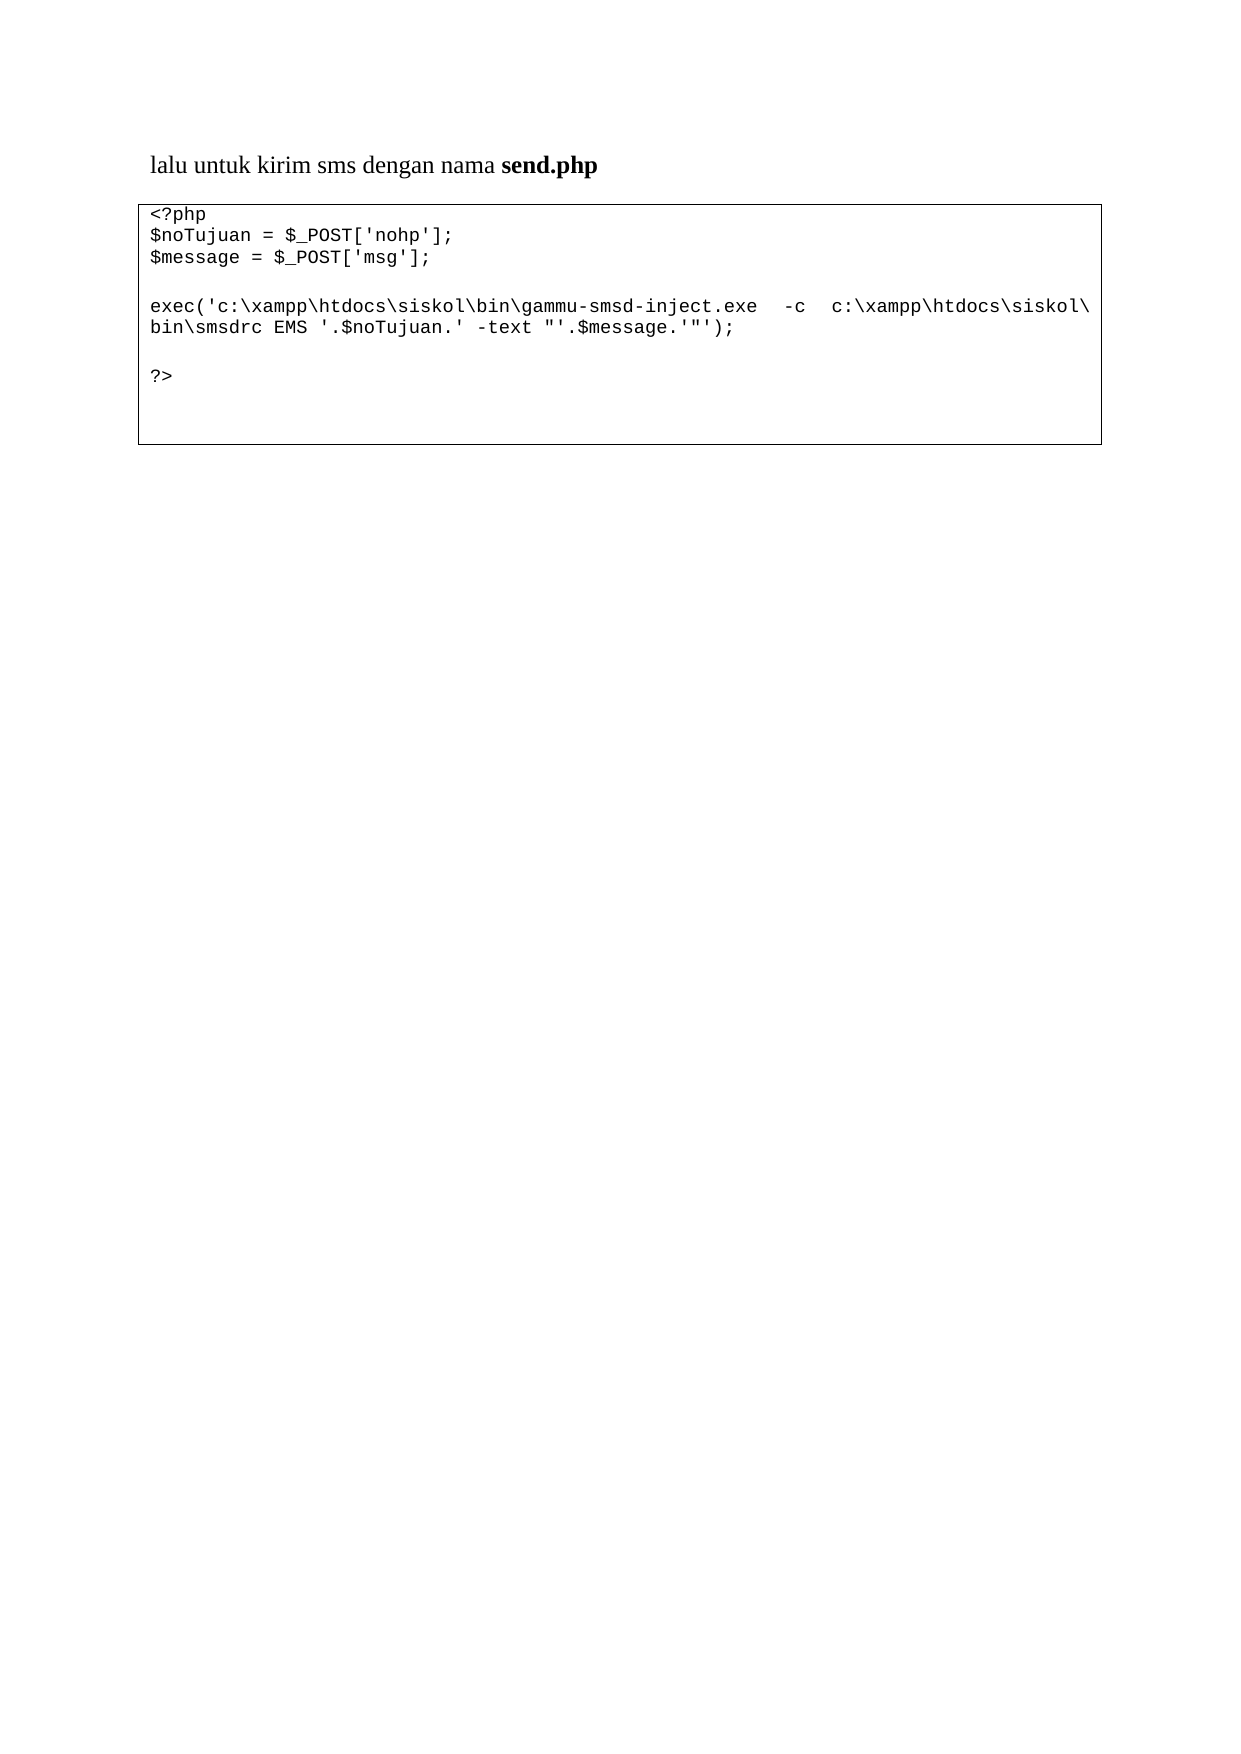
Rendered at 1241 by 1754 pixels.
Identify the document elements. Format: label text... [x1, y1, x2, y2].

table_header <?php $noTujuan = $_POST['nohp']; $message = $_POST['msg']; exec('c:\xampp\htdocs\siskol\bin\gammu-smsd-inject.exe -c c:\xampp\htdocs\siskol\bin\smsdrc EMS '.$noTujuan.' -text "'.$message.'"'); ?> [139, 205, 1101, 444]
text lalu untuk kirim sms dengan nama send.php [150, 150, 1090, 179]
